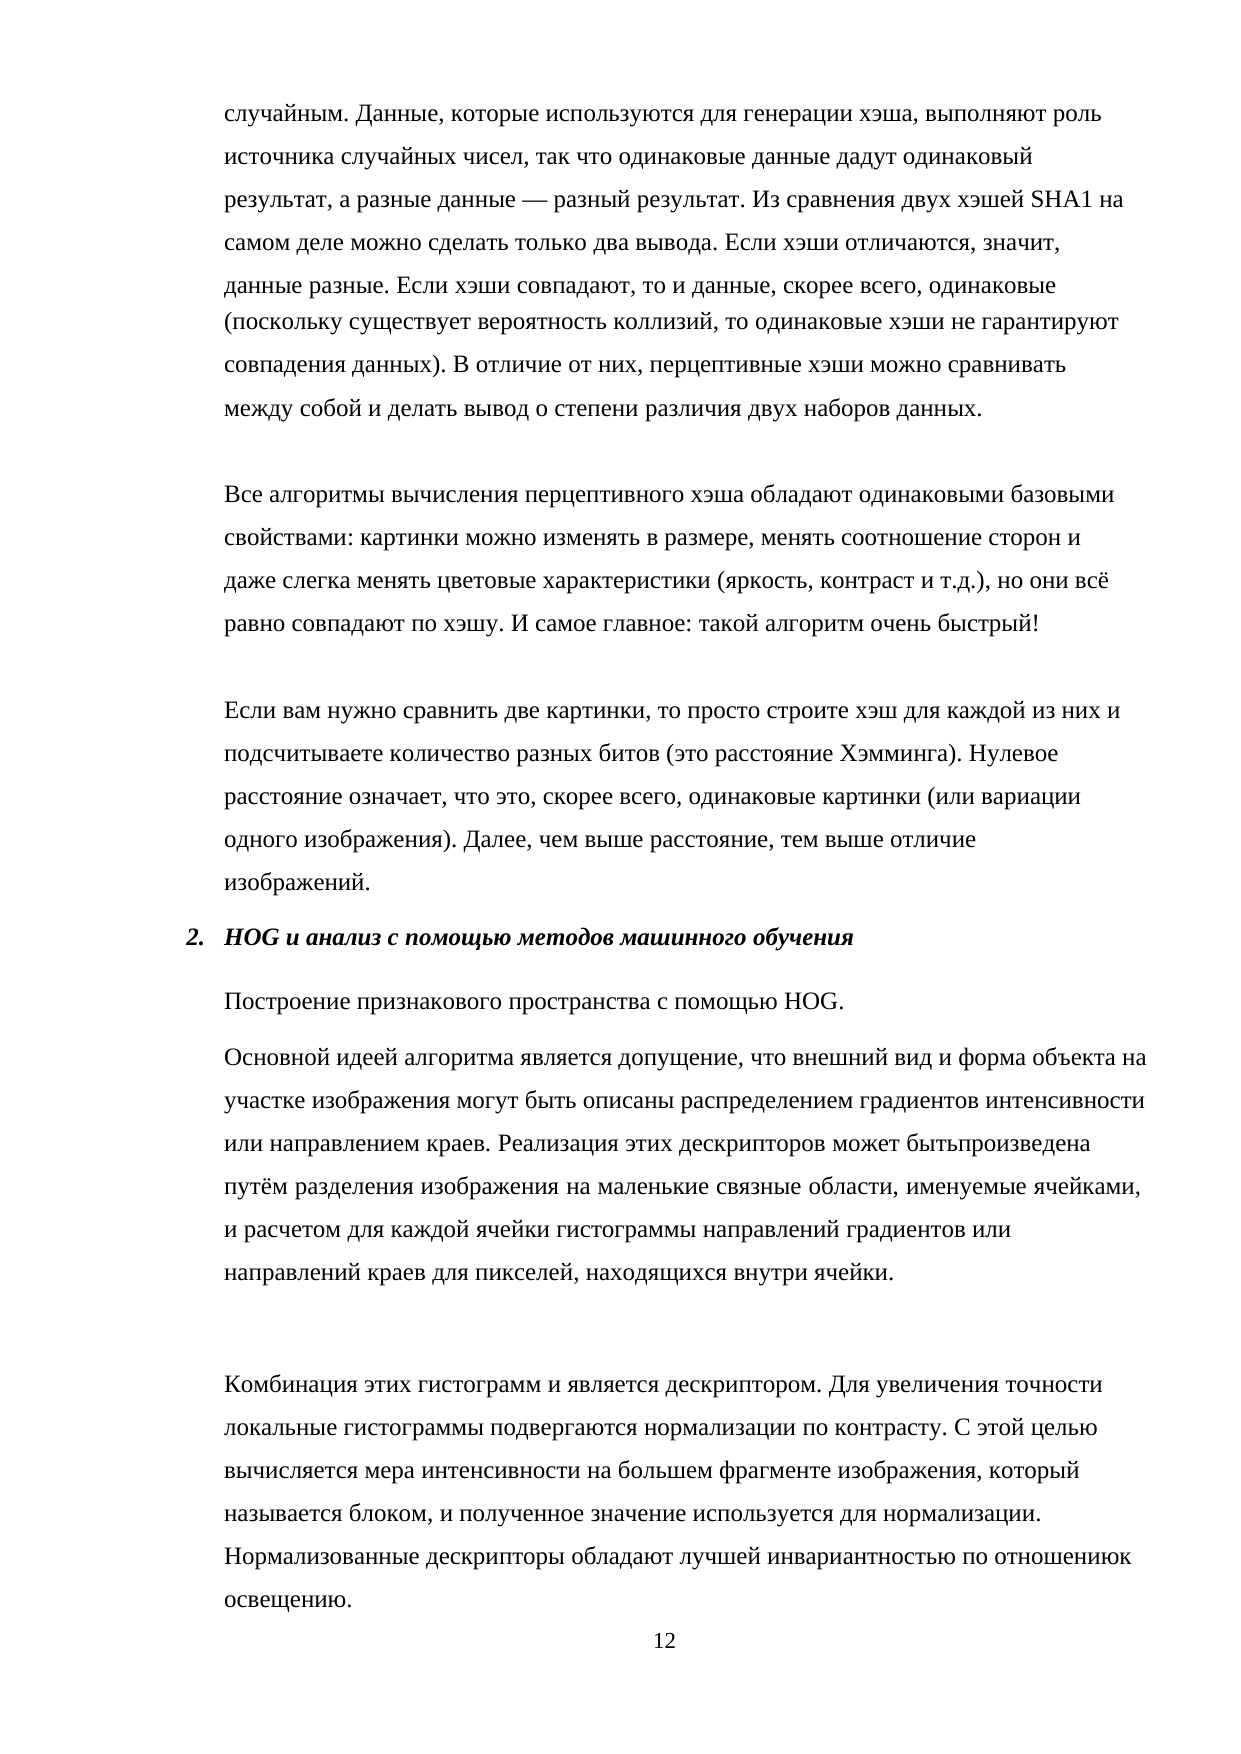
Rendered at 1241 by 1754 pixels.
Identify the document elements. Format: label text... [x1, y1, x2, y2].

text Если вам нужно сравнить две картинки, то просто строите хэш для каждой из них и подсчитываете количество разных битов (это расстояние Хэмминга). Нулевое расстояние означает, что это, скорее всего, одинаковые картинки (или вариации одного изображения). Далее, чем выше расстояние, тем выше отличие изображений. [224, 695, 1122, 896]
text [224, 98, 1148, 256]
text Все алгоритмы вычисления перцептивного хэша обладают одинаковыми базовыми свойствами: картинки можно изменять в размере, менять соотношение сторон и даже слегка менять цветовые характеристики (яркость, контраст и т.д.), но они всё равно совпадают по хэшу. И самое главное: такой алгоритм очень быстрый! [224, 479, 1116, 637]
text данные разные. Если хэши совпадают, то и данные, скорее всего, одинаковые [224, 270, 1203, 299]
subtitle HOG и анализ с помощью методов машинного обучения [186, 922, 1203, 951]
text Комбинация этих гистограмм и является дескриптором. Для увеличения точности локальные гистограммы подвергаются нормализации по контрасту. С этой целью вычисляется мера интенсивности на большем фрагменте изображения, который называется блоком, и полученное значение используется для нормализации. [224, 1369, 1143, 1527]
text Основной идеей алгоритма является допущение, что внешний вид и форма объекта на участке изображения могут быть описаны распределением градиентов интенсивности или направлением краев. Реализация этих дескрипторов может бытьпроизведена путём разделения изображения на маленькие связные области, именуемые ячейками, и расчетом для каждой ячейки гистограммы направлений градиентов или направлений краев для пикселей, находящихся внутри ячейки. [224, 1042, 1154, 1286]
text Построение признакового пространства с помощью HOG. [224, 986, 1203, 1015]
text (поскольку существует вероятность коллизий, то одинаковые хэши не гарантируют совпадения данных). В отличие от них, перцептивные хэши можно сравнивать между собой и делать вывод о степени различия двух наборов данных. [224, 306, 1128, 421]
text Нормализованные дескрипторы обладают лучшей инвариантностью по отношениюк освещению. [224, 1541, 1133, 1613]
